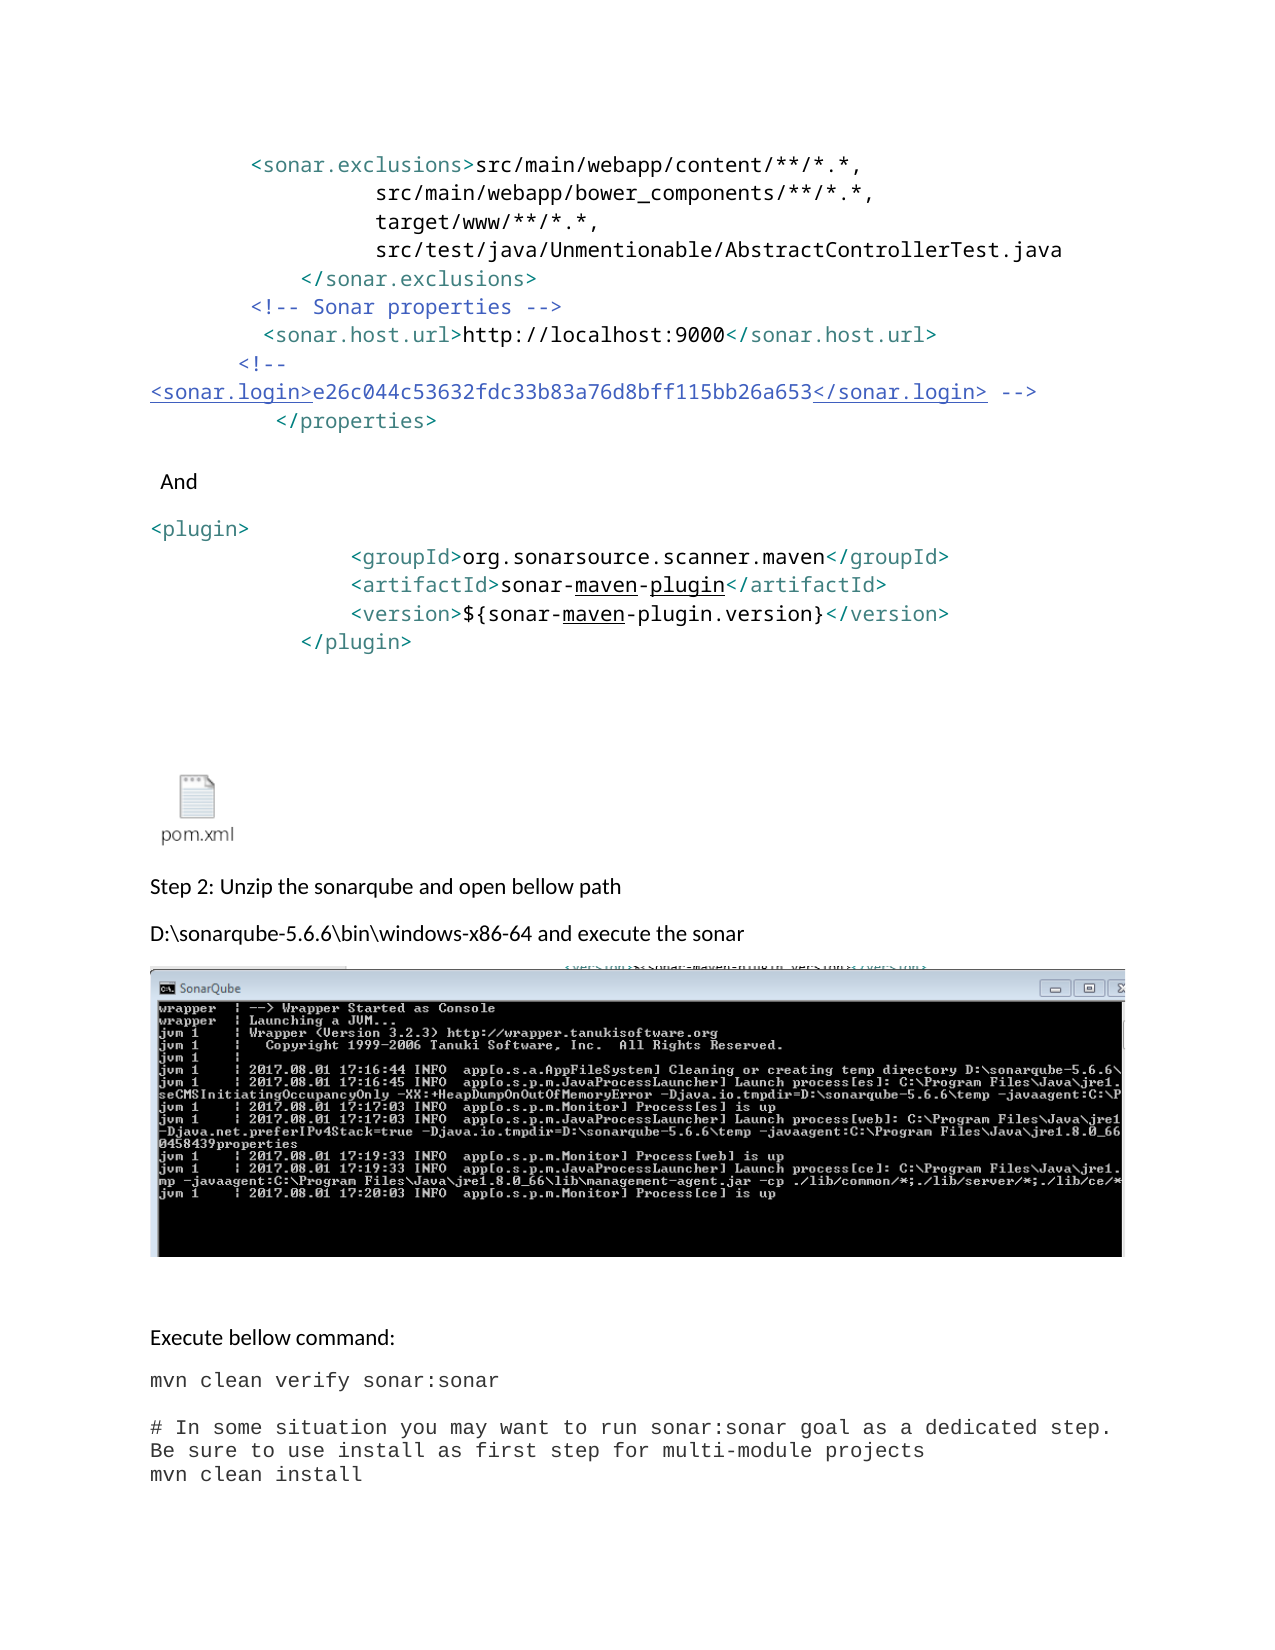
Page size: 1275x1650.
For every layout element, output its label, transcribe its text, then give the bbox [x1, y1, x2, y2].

text <sonar.host.url>http://localhost:9000</sonar.host.url> [150, 321, 1125, 349]
text </plugin> [150, 627, 1125, 656]
picture [150, 966, 1125, 1257]
text <artifactId>sonar-maven-plugin</artifactId> [150, 571, 1125, 599]
text D:\sonarqube-5.6.6\bin\windows-x86-64 and execute the sonar [150, 919, 1125, 947]
text <plugin> [150, 514, 1125, 542]
text # In some situation you may want to run sonar:sonar goal as a dedicated step. Be sure to use install as first step for multi-module projects [150, 1417, 1125, 1464]
text mvn clean install [150, 1464, 1125, 1488]
text mvn clean verify sonar:sonar [150, 1369, 1125, 1393]
text <!-- Sonar properties --> [150, 292, 1125, 321]
text <!-- <sonar.login>e26c044c53632fdc33b83a76d8bff115bb26a653</sonar.login> --> [150, 349, 1125, 406]
text <sonar.exclusions>src/main/webapp/content/**/*.*, [150, 150, 1125, 178]
text Step 2: Unzip the sonarqube and open bellow path [150, 872, 1125, 901]
text And [150, 467, 1125, 495]
text src/test/java/Unmentionable/AbstractControllerTest.java [150, 235, 1125, 264]
text </sonar.exclusions> [150, 264, 1125, 292]
text <version>${sonar-maven-plugin.version}</version> [150, 599, 1125, 627]
text src/main/webapp/bower_components/**/*.*, [150, 178, 1125, 207]
text Execute bellow command: [150, 1323, 1125, 1351]
text </properties> [150, 406, 1125, 434]
text <groupId>org.sonarsource.scanner.maven</groupId> [150, 542, 1125, 571]
text target/www/**/*.*, [150, 207, 1125, 235]
